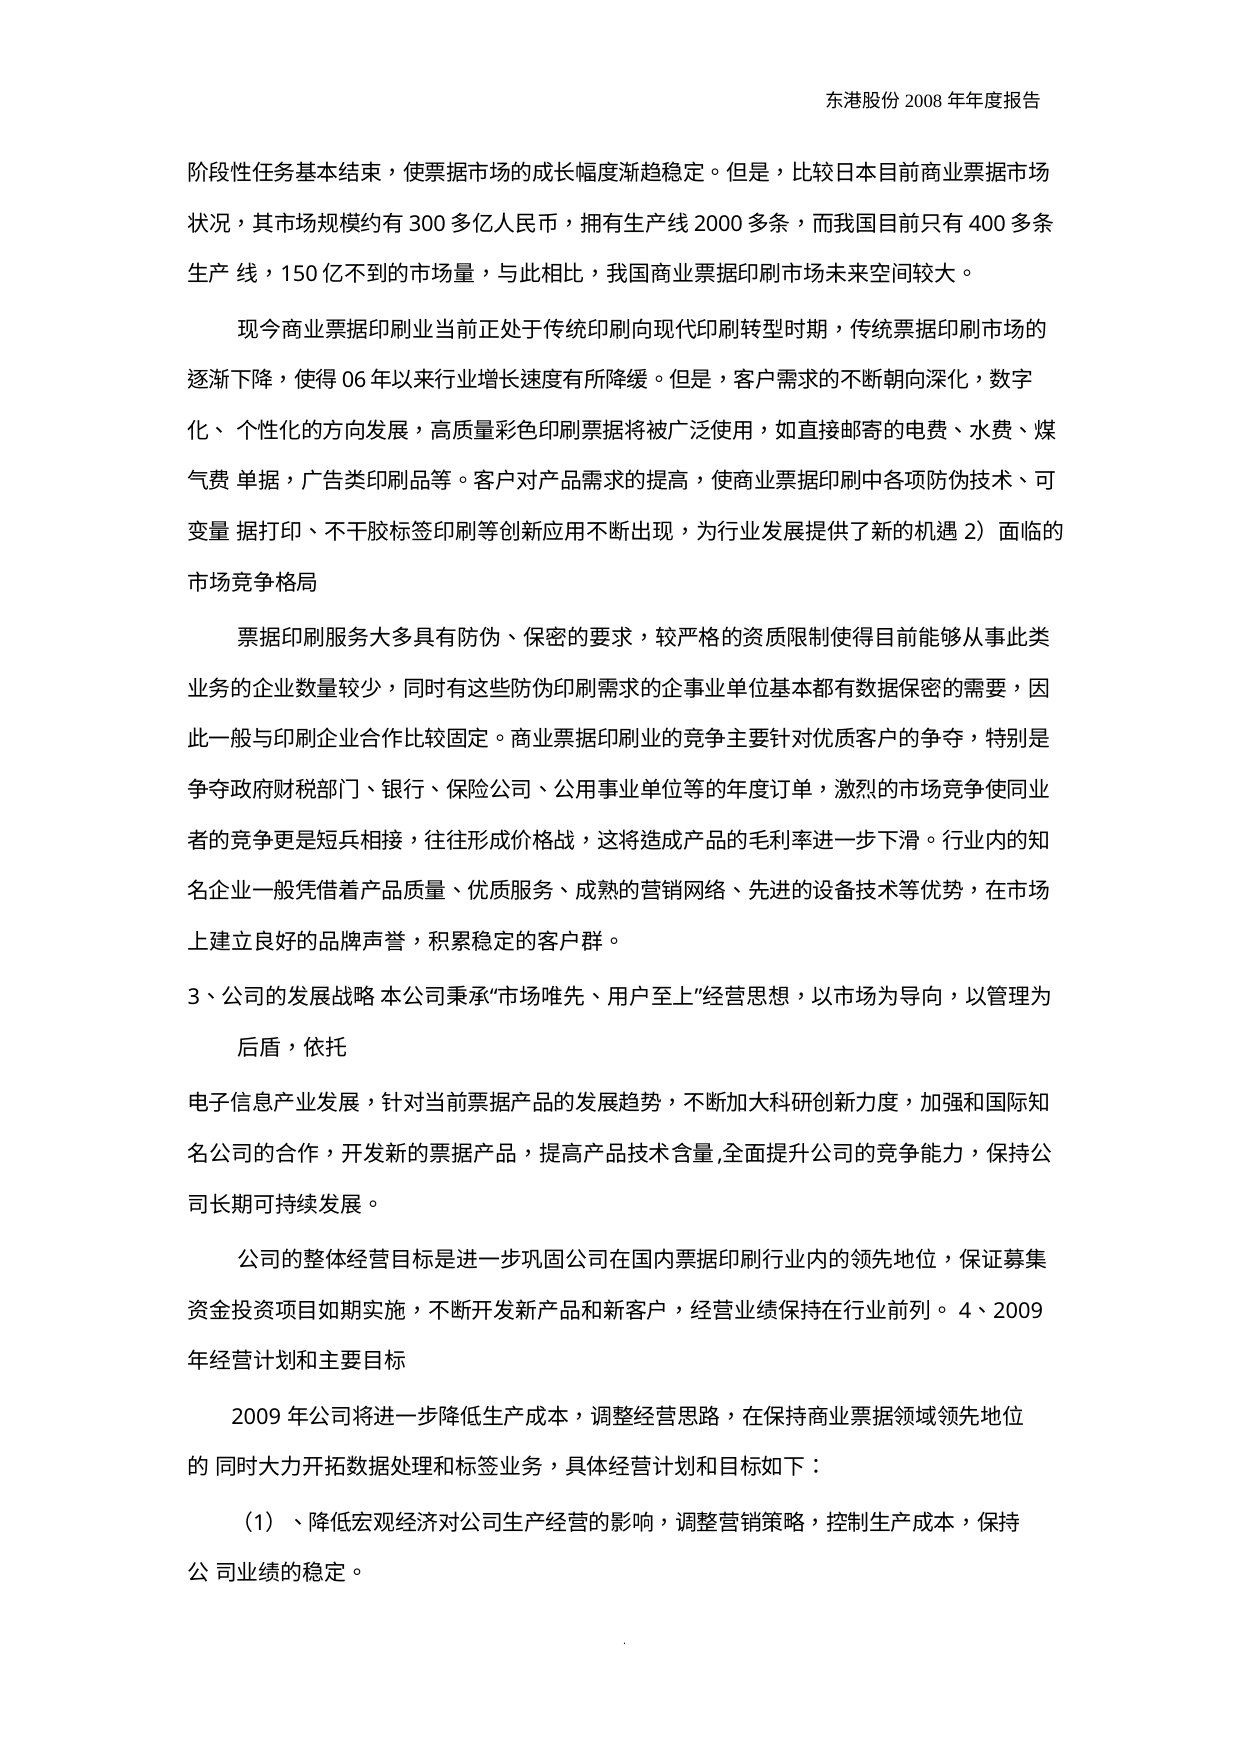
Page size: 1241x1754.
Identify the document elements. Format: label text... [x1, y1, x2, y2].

text 电子信息产业发展，针对当前票据产品的发展趋势，不断加大科研创新力度，加强和国际知 名公司的合作，开发新的票据产品，提高产品技术含量,全面提升公司的竞争能力，保持公 司长期可持续发展。 [187, 1087, 1054, 1218]
text 3、公司的发展战略 本公司秉承“市场唯先、用户至上”经营思想，以市场为导向，以管理为后盾，依托 [187, 981, 1065, 1062]
text 阶段性任务基本结束，使票据市场的成长幅度渐趋稳定。但是，比较日本目前商业票据市场 状况，其市场规模约有300多亿人民币，拥有生产线2000多条，而我国目前只有400多条生产 线，150亿不到的市场量，与此相比，我国商业票据印刷市场未来空间较大。 [187, 157, 1054, 288]
text 公司的整体经营目标是进一步巩固公司在国内票据印刷行业内的领先地位，保证募集 资金投资项目如期实施，不断开发新产品和新客户，经营业绩保持在行业前列。 4、2009年经营计划和主要目标 [187, 1244, 1065, 1375]
text 2009 年公司将进一步降低生产成本，调整经营思路，在保持商业票据领域领先地位的 同时大力开拓数据处理和标签业务，具体经营计划和目标如下： [187, 1401, 1042, 1481]
text 现今商业票据印刷业当前正处于传统印刷向现代印刷转型时期，传统票据印刷市场的 逐渐下降，使得06年以来行业增长速度有所降缓。但是，客户需求的不断朝向深化，数字化、 个性化的方向发展，高质量彩色印刷票据将被广泛使用，如直接邮寄的电费、水费、煤气费 单据，广告类印刷品等。客户对产品需求的提高，使商业票据印刷中各项防伪技术、可变量 据打印、不干胶标签印刷等创新应用不断出现，为行业发展提供了新的机遇 2）面临的市场竞争格局 [187, 314, 1065, 597]
text （1）、降低宏观经济对公司生产经营的影响，调整营销策略，控制生产成本，保持公 司业绩的稳定。 [187, 1507, 1042, 1587]
text 票据印刷服务大多具有防伪、保密的要求，较严格的资质限制使得目前能够从事此类 业务的企业数量较少，同时有这些防伪印刷需求的企事业单位基本都有数据保密的需要，因 此一般与印刷企业合作比较固定。商业票据印刷业的竞争主要针对优质客户的争夺，特别是 争夺政府财税部门、银行、保险公司、公用事业单位等的年度订单，激烈的市场竞争使同业 者的竞争更是短兵相接，往往形成价格战，这将造成产品的毛利率进一步下滑。行业内的知 名企业一般凭借着产品质量、优质服务、成熟的营销网络、先进的设备技术等优势，在市场 上建立良好的品牌声誉，积累稳定的客户群。 [187, 622, 1054, 956]
